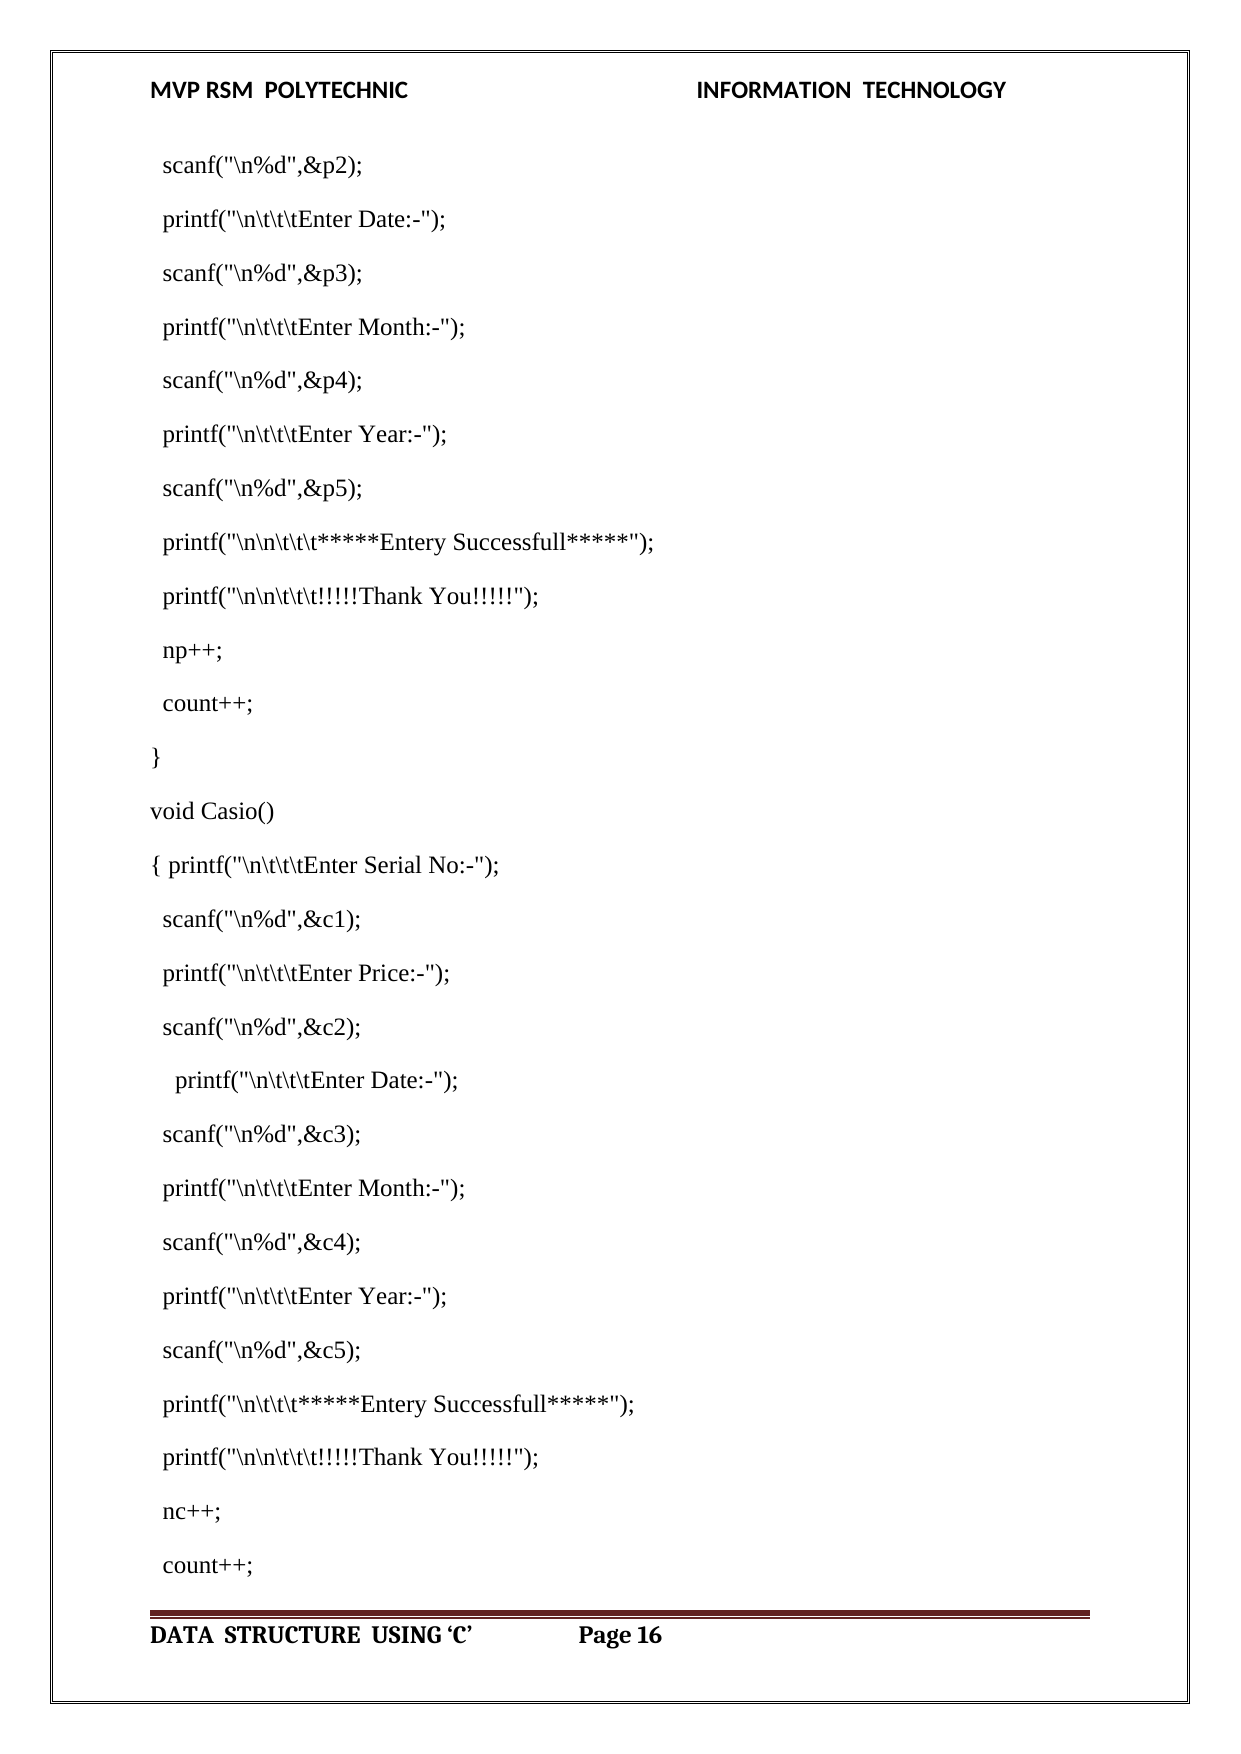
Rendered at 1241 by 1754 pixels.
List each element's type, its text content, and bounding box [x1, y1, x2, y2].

text scanf("\n%d",&c4); [150, 1227, 1090, 1256]
text printf("\n\t\t\tEnter Month:-"); [150, 1173, 1090, 1202]
text printf("\n\n\t\t\t!!!!!Thank You!!!!!"); [150, 581, 1090, 609]
text printf("\n\n\t\t\t*****Entery Successfull*****"); [150, 527, 1090, 556]
text scanf("\n%d",&c5); [150, 1335, 1090, 1363]
text scanf("\n%d",&c3); [150, 1119, 1090, 1148]
text printf("\n\t\t\tEnter Year:-"); [150, 419, 1090, 448]
text printf("\n\t\t\tEnter Date:-"); [150, 204, 1090, 233]
text printf("\n\n\t\t\t!!!!!Thank You!!!!!"); [150, 1442, 1090, 1471]
text scanf("\n%d",&p2); [150, 150, 1090, 179]
text count++; [150, 1550, 1090, 1579]
text scanf("\n%d",&c1); [150, 904, 1090, 933]
text scanf("\n%d",&p3); [150, 258, 1090, 286]
text void Casio() [150, 796, 1090, 825]
text printf("\n\t\t\t*****Entery Successfull*****"); [150, 1389, 1090, 1417]
text printf("\n\t\t\tEnter Year:-"); [150, 1281, 1090, 1310]
text np++; [150, 635, 1090, 663]
text count++; [150, 688, 1090, 717]
text { printf("\n\t\t\tEnter Serial No:-"); [150, 850, 1090, 879]
text scanf("\n%d",&p5); [150, 473, 1090, 502]
text nc++; [150, 1496, 1090, 1525]
text printf("\n\t\t\tEnter Month:-"); [150, 312, 1090, 340]
text printf("\n\t\t\tEnter Price:-"); [150, 958, 1090, 987]
text } [150, 742, 1090, 771]
text printf("\n\t\t\tEnter Date:-"); [150, 1066, 1090, 1094]
text scanf("\n%d",&p4); [150, 365, 1090, 394]
text scanf("\n%d",&c2); [150, 1012, 1090, 1040]
